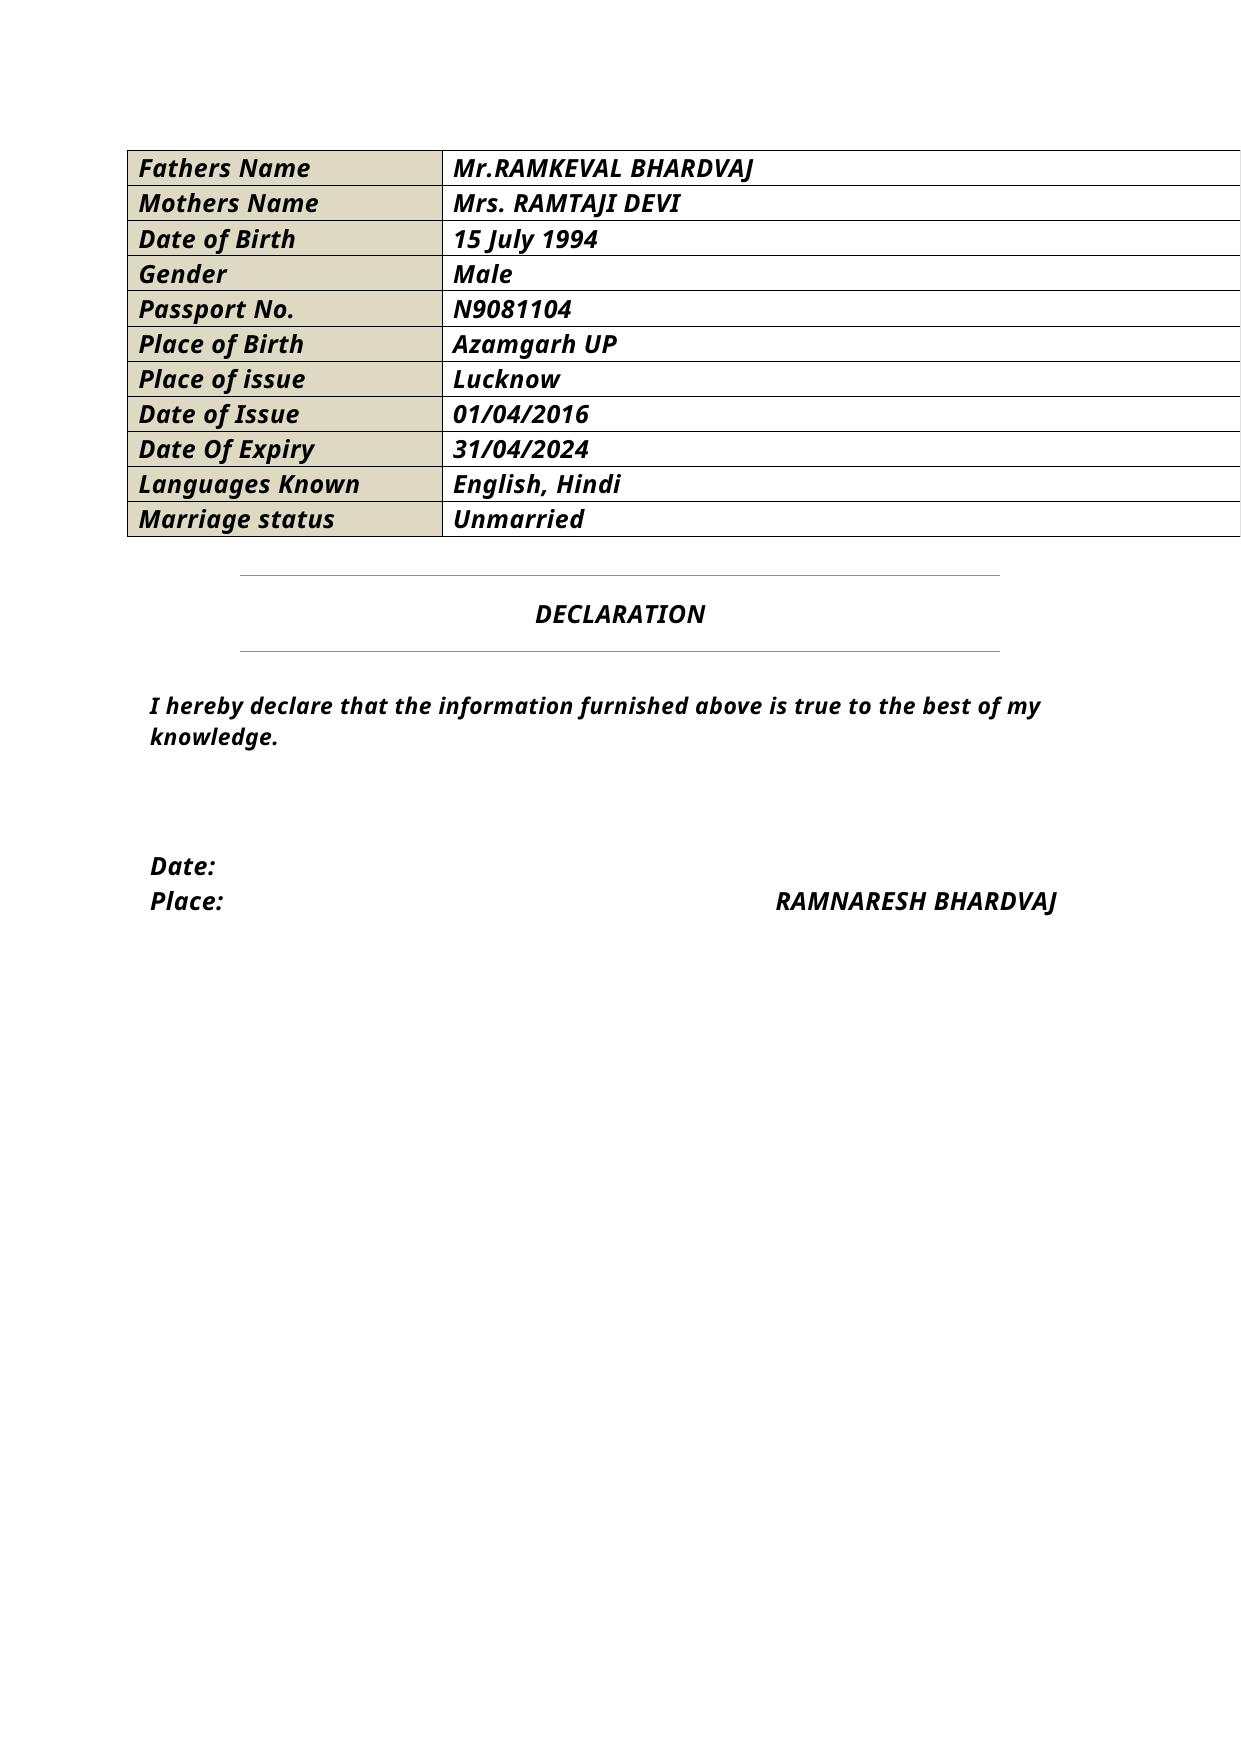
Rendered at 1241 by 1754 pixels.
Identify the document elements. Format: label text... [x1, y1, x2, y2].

table_cell Mrs. RAMTAJI DEVI [443, 186, 1240, 220]
table_cell Date of Birth [128, 221, 442, 255]
table_cell English, Hindi [443, 467, 1240, 501]
table_header Mr.RAMKEVAL BHARDVAJ [443, 151, 1240, 185]
table_cell Lucknow [443, 362, 1240, 396]
table_cell Male [443, 256, 1240, 290]
text Place: RAMNARESH BHARDVAJ [150, 883, 1090, 917]
text I hereby declare that the information furnished above is true to the best of my knowledge. [150, 690, 1090, 752]
table_cell 01/04/2016 [443, 397, 1240, 431]
table_cell Gender [128, 256, 442, 290]
table_cell Date Of Expiry [128, 432, 442, 466]
table_cell Unmarried [443, 502, 1240, 536]
text Date: [150, 849, 1090, 883]
table_cell Passport No. [128, 291, 442, 326]
table_cell Marriage status [128, 502, 442, 536]
table_cell N9081104 [443, 291, 1240, 326]
text DECLARATION [240, 576, 1000, 651]
table_cell Place of issue [128, 362, 442, 396]
table_cell Languages Known [128, 467, 442, 501]
table_cell Date of Issue [128, 397, 442, 431]
table_cell Place of Birth [128, 327, 442, 361]
table_cell Mothers Name [128, 186, 442, 220]
table_cell Azamgarh UP [443, 327, 1240, 361]
table_header Fathers Name [128, 151, 442, 185]
table_cell 31/04/2024 [443, 432, 1240, 466]
table_cell 15 July 1994 [443, 221, 1240, 255]
